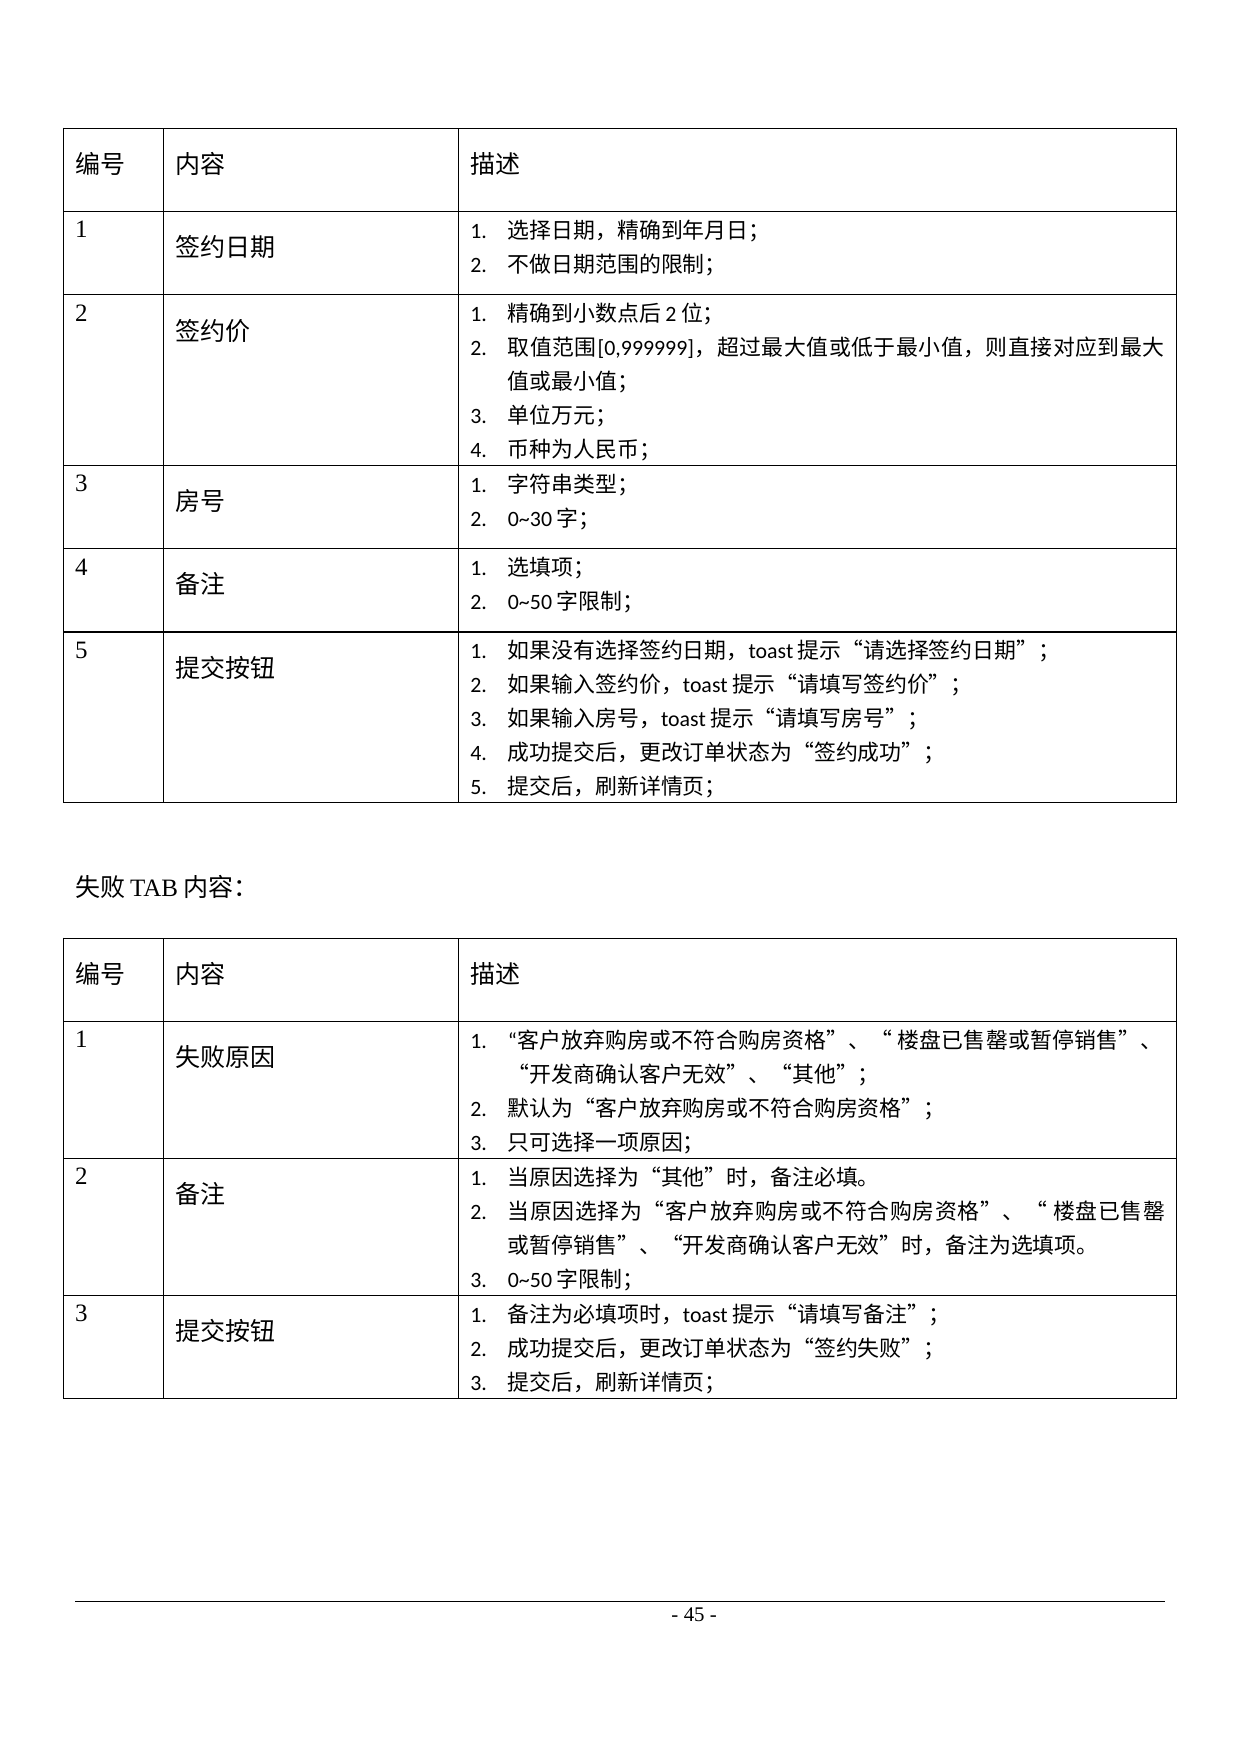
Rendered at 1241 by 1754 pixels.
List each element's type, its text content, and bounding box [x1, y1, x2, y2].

text 失败TAB内容： [75, 852, 1165, 919]
table_cell 选择日期，精确到年月日； 不做日期范围的限制； [459, 212, 1176, 294]
table_cell 提交按钮 [164, 1296, 458, 1397]
table_cell 2 [64, 1159, 163, 1294]
table_header 编号 [64, 129, 163, 211]
table_cell 房号 [164, 466, 458, 548]
table_cell 签约价 [164, 295, 458, 465]
table_cell 当原因选择为“其他”时，备注必填。 当原因选择为“客户放弃购房或不符合购房资格”、“ 楼盘已售罄或暂停销售”、“开发商确认客户无效”时，备注为选填项。 0~50字限制； [459, 1159, 1176, 1294]
table_cell 3 [64, 466, 163, 548]
table_cell 精确到小数点后2位； 取值范围[0,999999]，超过最大值或低于最小值，则直接对应到最大值或最小值； 单位万元； 币种为人民币； [459, 295, 1176, 465]
table_cell 选填项； 0~50字限制； [459, 549, 1176, 631]
table_cell 签约日期 [164, 212, 458, 294]
table_header 内容 [164, 129, 458, 211]
table_cell 备注 [164, 1159, 458, 1294]
table_cell “客户放弃购房或不符合购房资格”、“ 楼盘已售罄或暂停销售”、“开发商确认客户无效”、“其他”； 默认为“客户放弃购房或不符合购房资格”； 只可选择一项原因； [459, 1022, 1176, 1158]
table_cell 5 [64, 633, 163, 802]
table_header 描述 [459, 129, 1176, 211]
table_cell 备注 [164, 549, 458, 631]
table_cell 3 [64, 1296, 163, 1397]
table_cell 1 [64, 212, 163, 294]
table_header 编号 [64, 939, 163, 1021]
table_header 描述 [459, 939, 1176, 1021]
table_header 内容 [164, 939, 458, 1021]
table_cell 1 [64, 1022, 163, 1158]
table_cell 2 [64, 295, 163, 465]
table_cell 失败原因 [164, 1022, 458, 1158]
table_cell 字符串类型； 0~30字； [459, 466, 1176, 548]
table_cell 备注为必填项时，toast提示“请填写备注”； 成功提交后，更改订单状态为“签约失败”； 提交后，刷新详情页； [459, 1296, 1176, 1397]
table_cell 提交按钮 [164, 633, 458, 802]
table_cell 4 [64, 549, 163, 631]
table_cell 如果没有选择签约日期，toast提示“请选择签约日期”； 如果输入签约价，toast提示“请填写签约价”； 如果输入房号，toast提示“请填写房号”； 成功提交后，更改订单状态为“签约成功”； 提交后，刷新详情页； [459, 633, 1176, 802]
